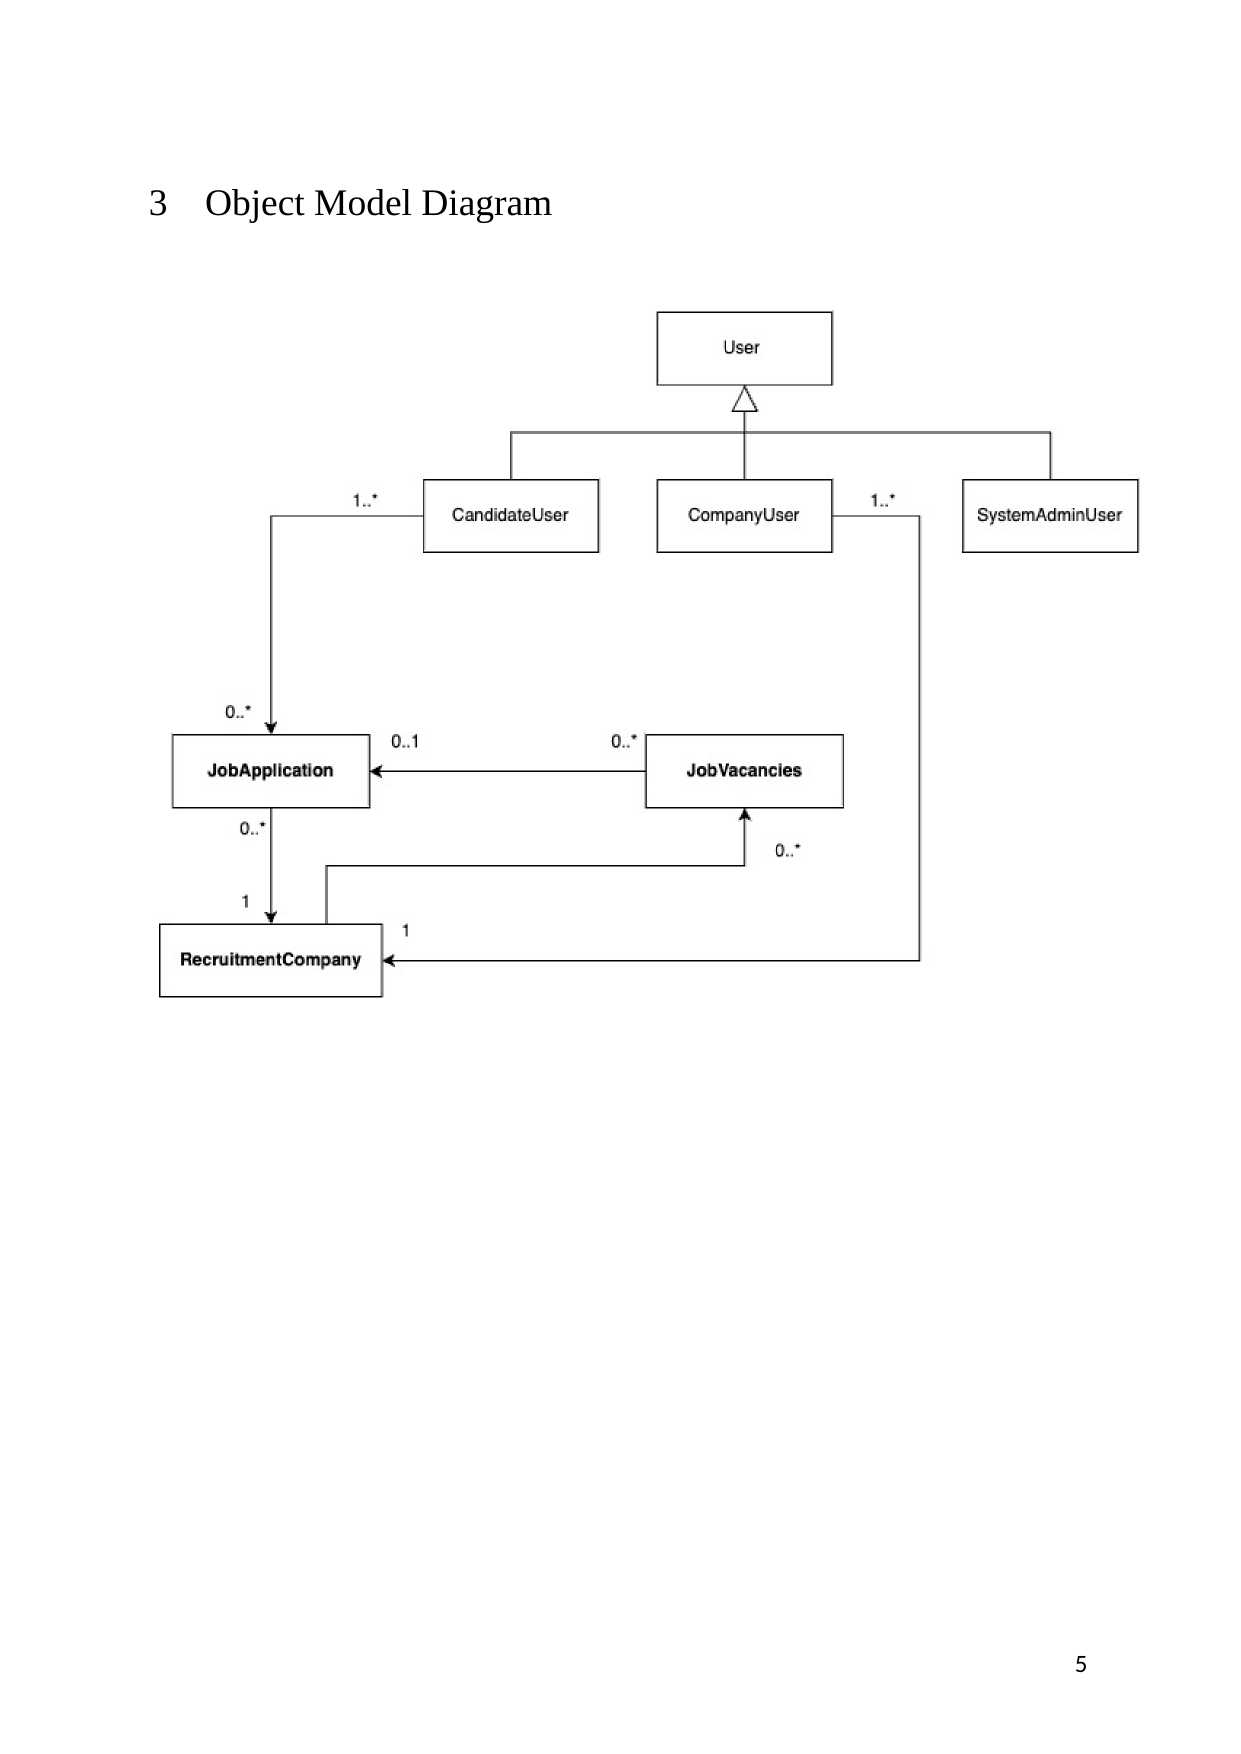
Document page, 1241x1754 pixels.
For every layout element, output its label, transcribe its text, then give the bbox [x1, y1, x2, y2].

picture [158, 283, 1140, 999]
subtitle Object Model Diagram [148, 180, 1171, 223]
